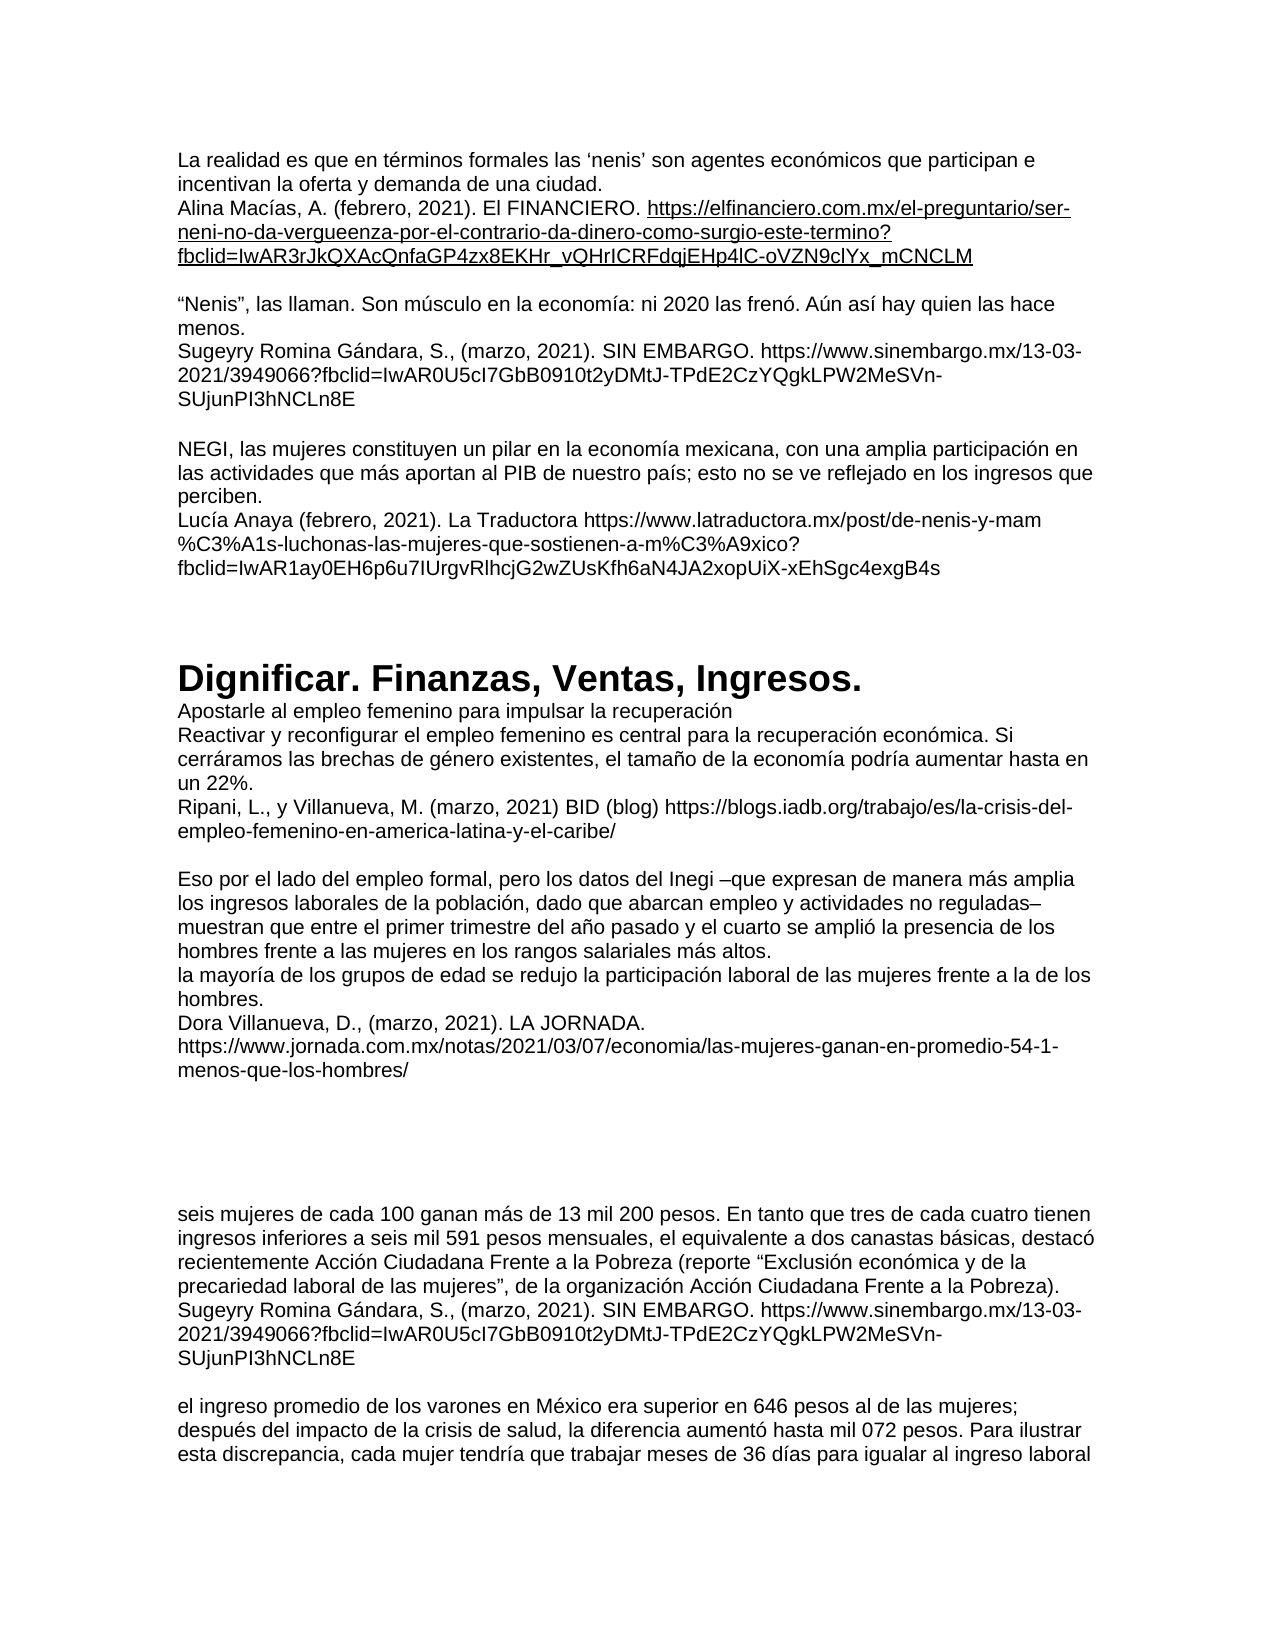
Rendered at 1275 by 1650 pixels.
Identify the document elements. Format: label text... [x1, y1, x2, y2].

text Alina Macías, A. (febrero, 2021). El FINANCIERO. https://elfinanciero.com.mx/el-preguntario/ser-neni-no-da-vergueenza-por-el-contrario-da-dinero-como-surgio-este-termino?fbclid=IwAR3rJkQXAcQnfaGP4zx8EKHr_vQHrICRFdqjEHp4lC-oVZN9clYx_mCNCLM [177, 196, 1098, 267]
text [177, 1394, 1098, 1466]
text Dora Villanueva, D., (marzo, 2021). LA JORNADA. https://www.jornada.com.mx/notas/2021/03/07/economia/las-mujeres-ganan-en-promedio-54-1-menos-que-los-hombres/ [177, 1010, 1098, 1082]
text NEGI, las mujeres constituyen un pilar en la economía mexicana, con una amplia participación en las actividades que más aportan al PIB de nuestro país; esto no se ve reflejado en los ingresos que perciben. [177, 436, 1098, 508]
text Reactivar y reconfigurar el empleo femenino es central para la recuperación económica. Si cerráramos las brechas de género existentes, el tamaño de la economía podría aumentar hasta en un 22%. [177, 723, 1098, 795]
subtitle “Nenis”, las llaman. Son músculo en la economía: ni 2020 las frenó. Aún así hay quien las hace menos. [177, 291, 1098, 339]
subtitle Apostarle al empleo femenino para impulsar la recuperación [177, 699, 1098, 723]
text Dignificar. Finanzas, Ventas, Ingresos. [177, 656, 1098, 699]
text La realidad es que en términos formales las ‘nenis’ son agentes económicos que participan e incentivan la oferta y demanda de una ciudad. [177, 148, 1098, 196]
text la mayoría de los grupos de edad se redujo la participación laboral de las mujeres frente a la de los hombres. [177, 962, 1098, 1010]
text Lucía Anaya (febrero, 2021). La Traductora https://www.latraductora.mx/post/de-nenis-y-mam%C3%A1s-luchonas-las-mujeres-que-sostienen-a-m%C3%A9xico?fbclid=IwAR1ay0EH6p6u7IUrgvRlhcjG2wZUsKfh6aN4JA2xopUiX-xEhSgc4exgB4s [177, 508, 1098, 580]
text seis mujeres de cada 100 ganan más de 13 mil 200 pesos. En tanto que tres de cada cuatro tienen ingresos inferiores a seis mil 591 pesos mensuales, el equivalente a dos canastas básicas, destacó recientemente Acción Ciudadana Frente a la Pobreza (reporte “Exclusión económica y de la precariedad laboral de las mujeres”, de la organización Acción Ciudadana Frente a la Pobreza). [177, 1202, 1098, 1298]
text Ripani, L., y Villanueva, M. (marzo, 2021) BID (blog) https://blogs.iadb.org/trabajo/es/la-crisis-del-empleo-femenino-en-america-latina-y-el-caribe/ [177, 795, 1098, 843]
text Eso por el lado del empleo formal, pero los datos del Inegi –que expresan de manera más amplia los ingresos laborales de la población, dado que abarcan empleo y actividades no reguladas– muestran que entre el primer trimestre del año pasado y el cuarto se amplió la presencia de los hombres frente a las mujeres en los rangos salariales más altos. [177, 867, 1098, 962]
